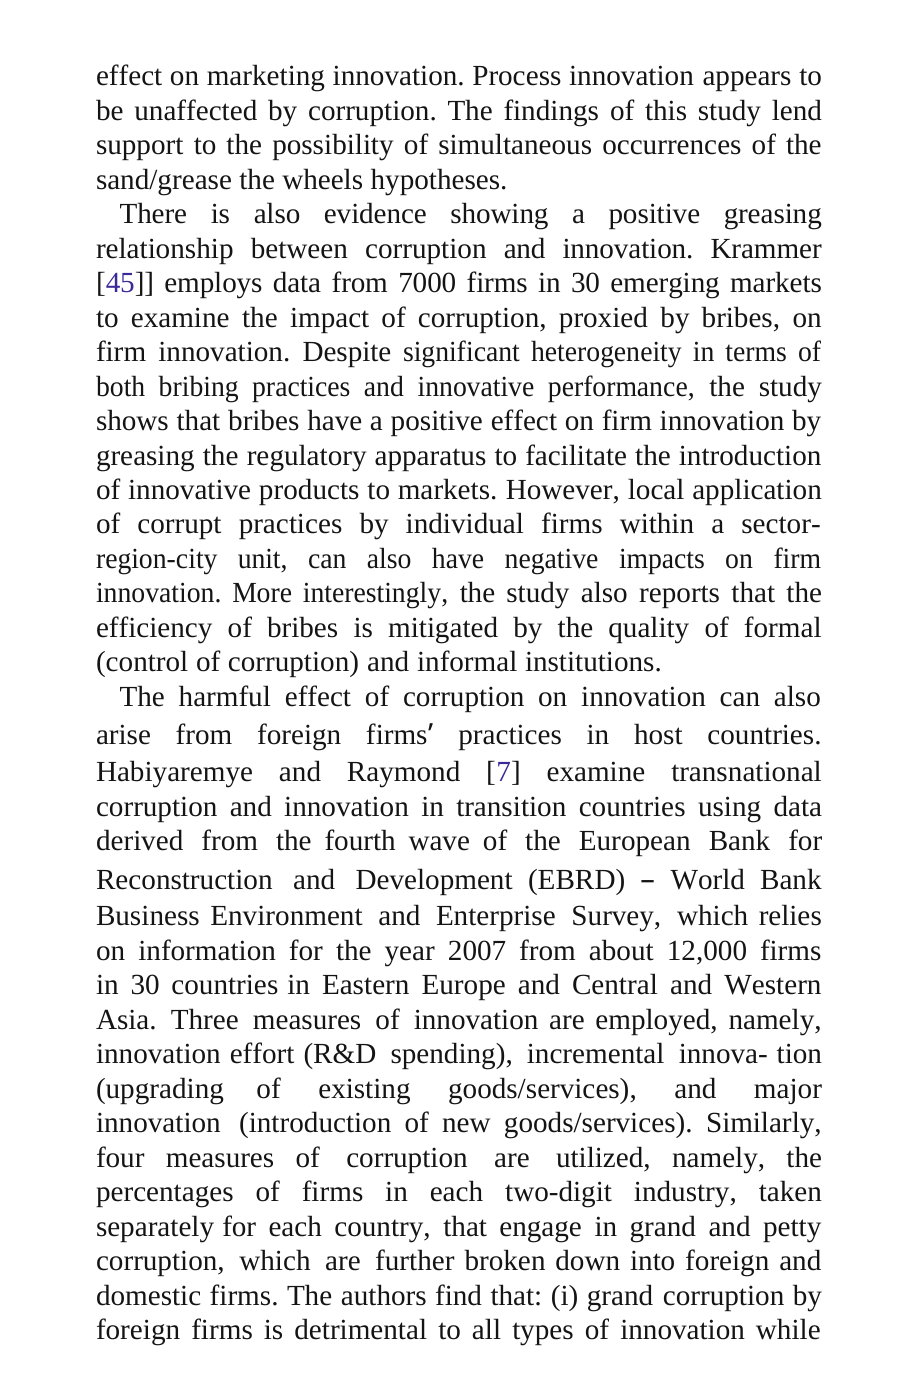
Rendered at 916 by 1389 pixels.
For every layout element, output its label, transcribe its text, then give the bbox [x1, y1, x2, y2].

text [96, 679, 822, 1346]
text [96, 58, 822, 195]
text There is also evidence showing a positive greasing relationship between corruption and innovation. Krammer [45]] employs data from 7000 firms in 30 emerging markets to examine the impact of corruption, proxied by bribes, on firm innovation. Despite significant heterogeneity in terms of both bribing practices and innovative performance, the study shows that bribes have a positive effect on firm innovation by greasing the regulatory apparatus to facilitate the introduction of innovative products to markets. However, local application of corrupt practices by individual firms within a sector- region-city unit, can also have negative impacts on firm innovation. More interestingly, the study also reports that the efficiency of bribes is mitigated by the quality of formal (control of corruption) and informal institutions. [96, 196, 822, 678]
